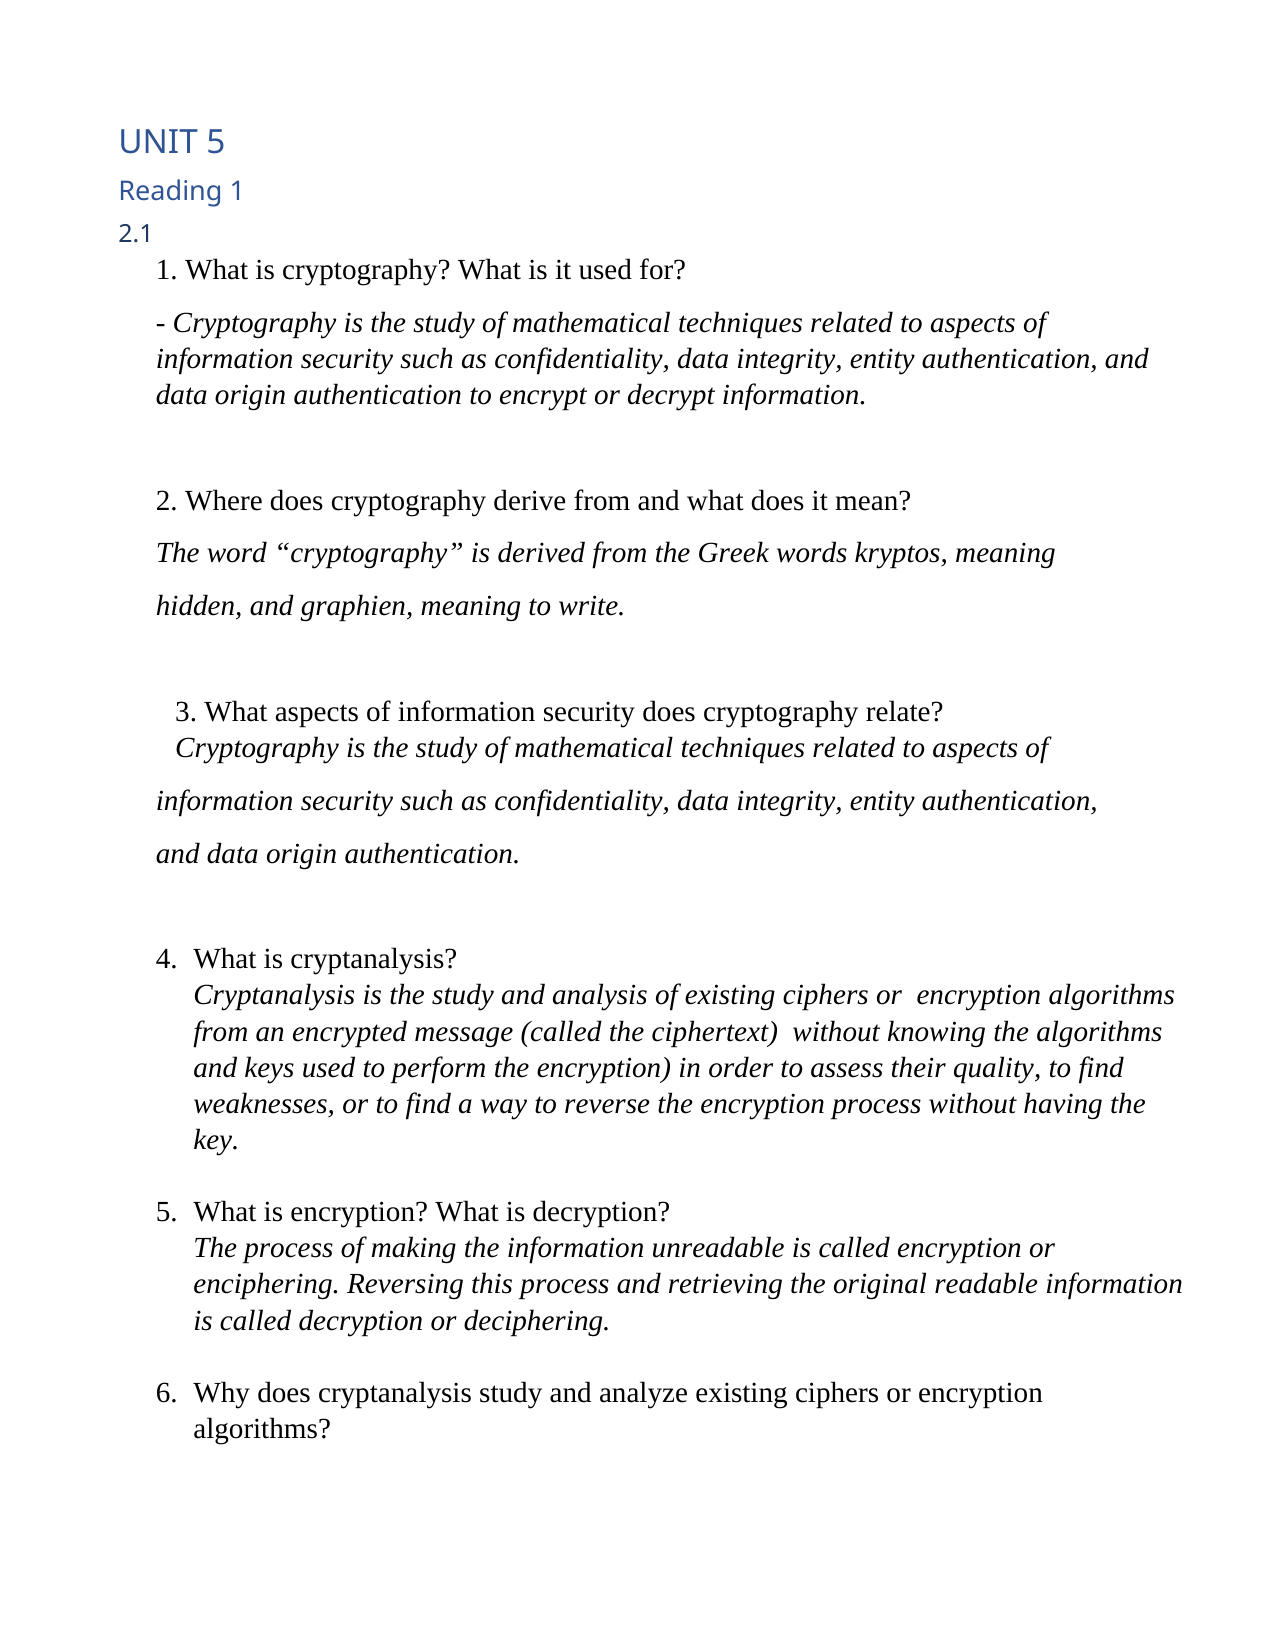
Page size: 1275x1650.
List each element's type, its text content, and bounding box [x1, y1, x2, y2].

text - Cryptography is the study of mathematical techniques related to aspects of information security such as confidentiality, data integrity, entity authentication, and data origin authentication to encrypt or decrypt information. [156, 305, 1186, 411]
text information security such as confidentiality, data integrity, entity authentication, [156, 783, 1186, 816]
text 2. Where does cryptography derive from and what does it mean? [156, 483, 1186, 516]
subtitle 2.1 [118, 215, 1186, 249]
list 3. What aspects of information security does cryptography relate? [175, 694, 1186, 727]
text 1. What is cryptography? What is it used for? [156, 252, 1186, 286]
text The word “cryptography” is derived from the Greek words kryptos, meaning [156, 536, 1186, 569]
text hidden, and graphien, meaning to write. [156, 588, 1186, 622]
text and data origin authentication. [156, 836, 1186, 869]
list What is encryption? What is decryption? [156, 1194, 1186, 1228]
list What is cryptanalysis? [156, 941, 1186, 975]
subtitle Reading 1 [118, 171, 1186, 208]
list Cryptography is the study of mathematical techniques related to aspects of [175, 730, 1186, 764]
list The process of making the information unreadable is called encryption or enciphering. Reversing this process and retrieving the original readable information is called decryption or deciphering. [193, 1231, 1186, 1336]
list Why does cryptanalysis study and analyze existing ciphers or encryption algorithms? [156, 1375, 1186, 1445]
list Cryptanalysis is the study and analysis of existing ciphers or encryption algorithms from an encrypted message (called the ciphertext) without knowing the algorithms and keys used to perform the encryption) in order to assess their quality, to find weaknesses, or to find a way to reverse the encryption process without having the key. [193, 977, 1186, 1156]
subtitle UNIT 5 [118, 118, 1186, 163]
